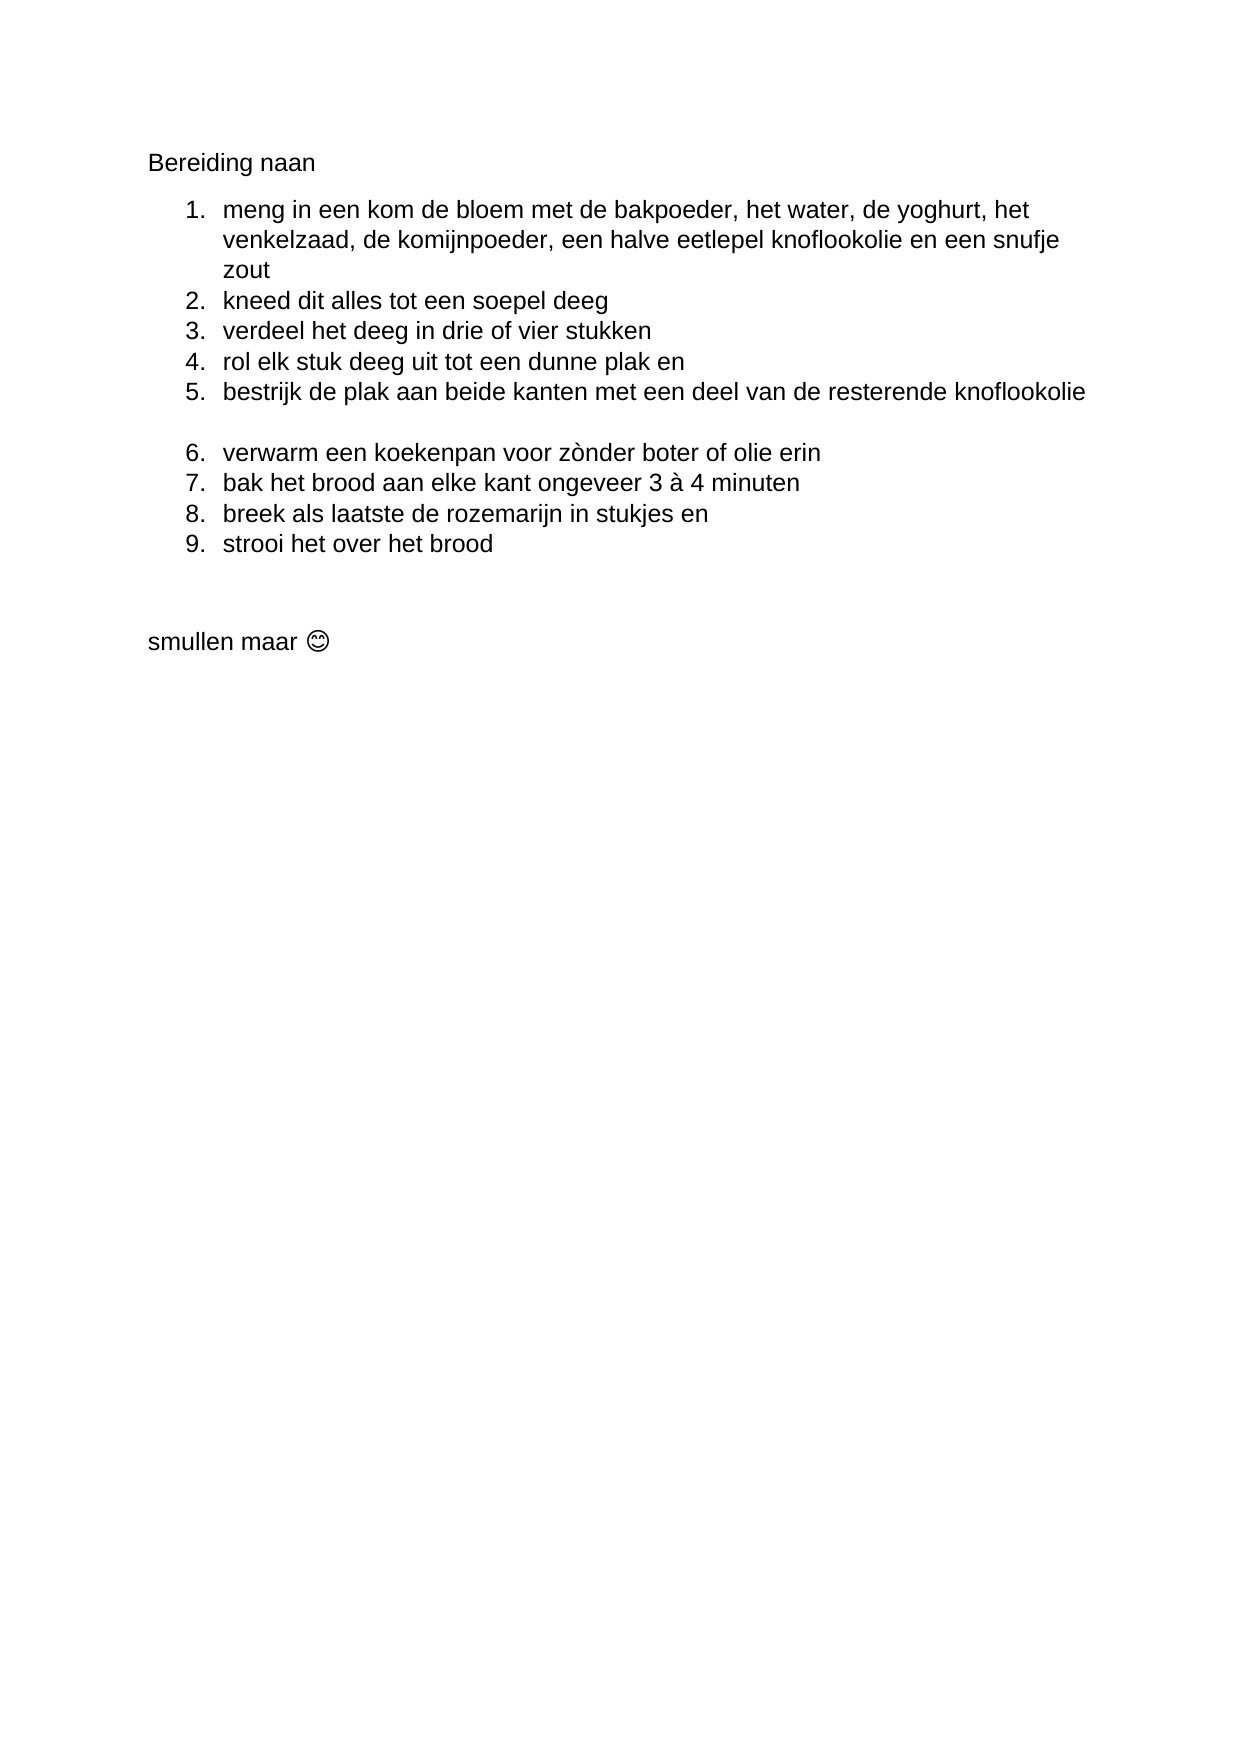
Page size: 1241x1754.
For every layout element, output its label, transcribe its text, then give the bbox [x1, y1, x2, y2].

list bak het brood aan elke kant ongeveer 3 à 4 minuten [185, 468, 1093, 497]
list verdeel het deeg in drie of vier stukken [185, 316, 1093, 345]
list verwarm een koekenpan voor zònder boter of olie erin [185, 438, 1093, 467]
list rol elk stuk deeg uit tot een dunne plak en [185, 347, 1093, 376]
text smullen maar [148, 623, 1093, 657]
text Bereiding naan [148, 148, 1093, 176]
list strooi het over het brood [185, 529, 1093, 558]
list kneed dit alles tot een soepel deeg [185, 286, 1093, 315]
list meng in een kom de bloem met de bakpoeder, het water, de yoghurt, het venkelzaad, de komijnpoeder, een halve eetlepel knoflookolie en een snufje zout [185, 195, 1093, 284]
list breek als laatste de rozemarijn in stukjes en [185, 499, 1093, 528]
list bestrijk de plak aan beide kanten met een deel van de resterende knoflookolie [185, 377, 1093, 406]
